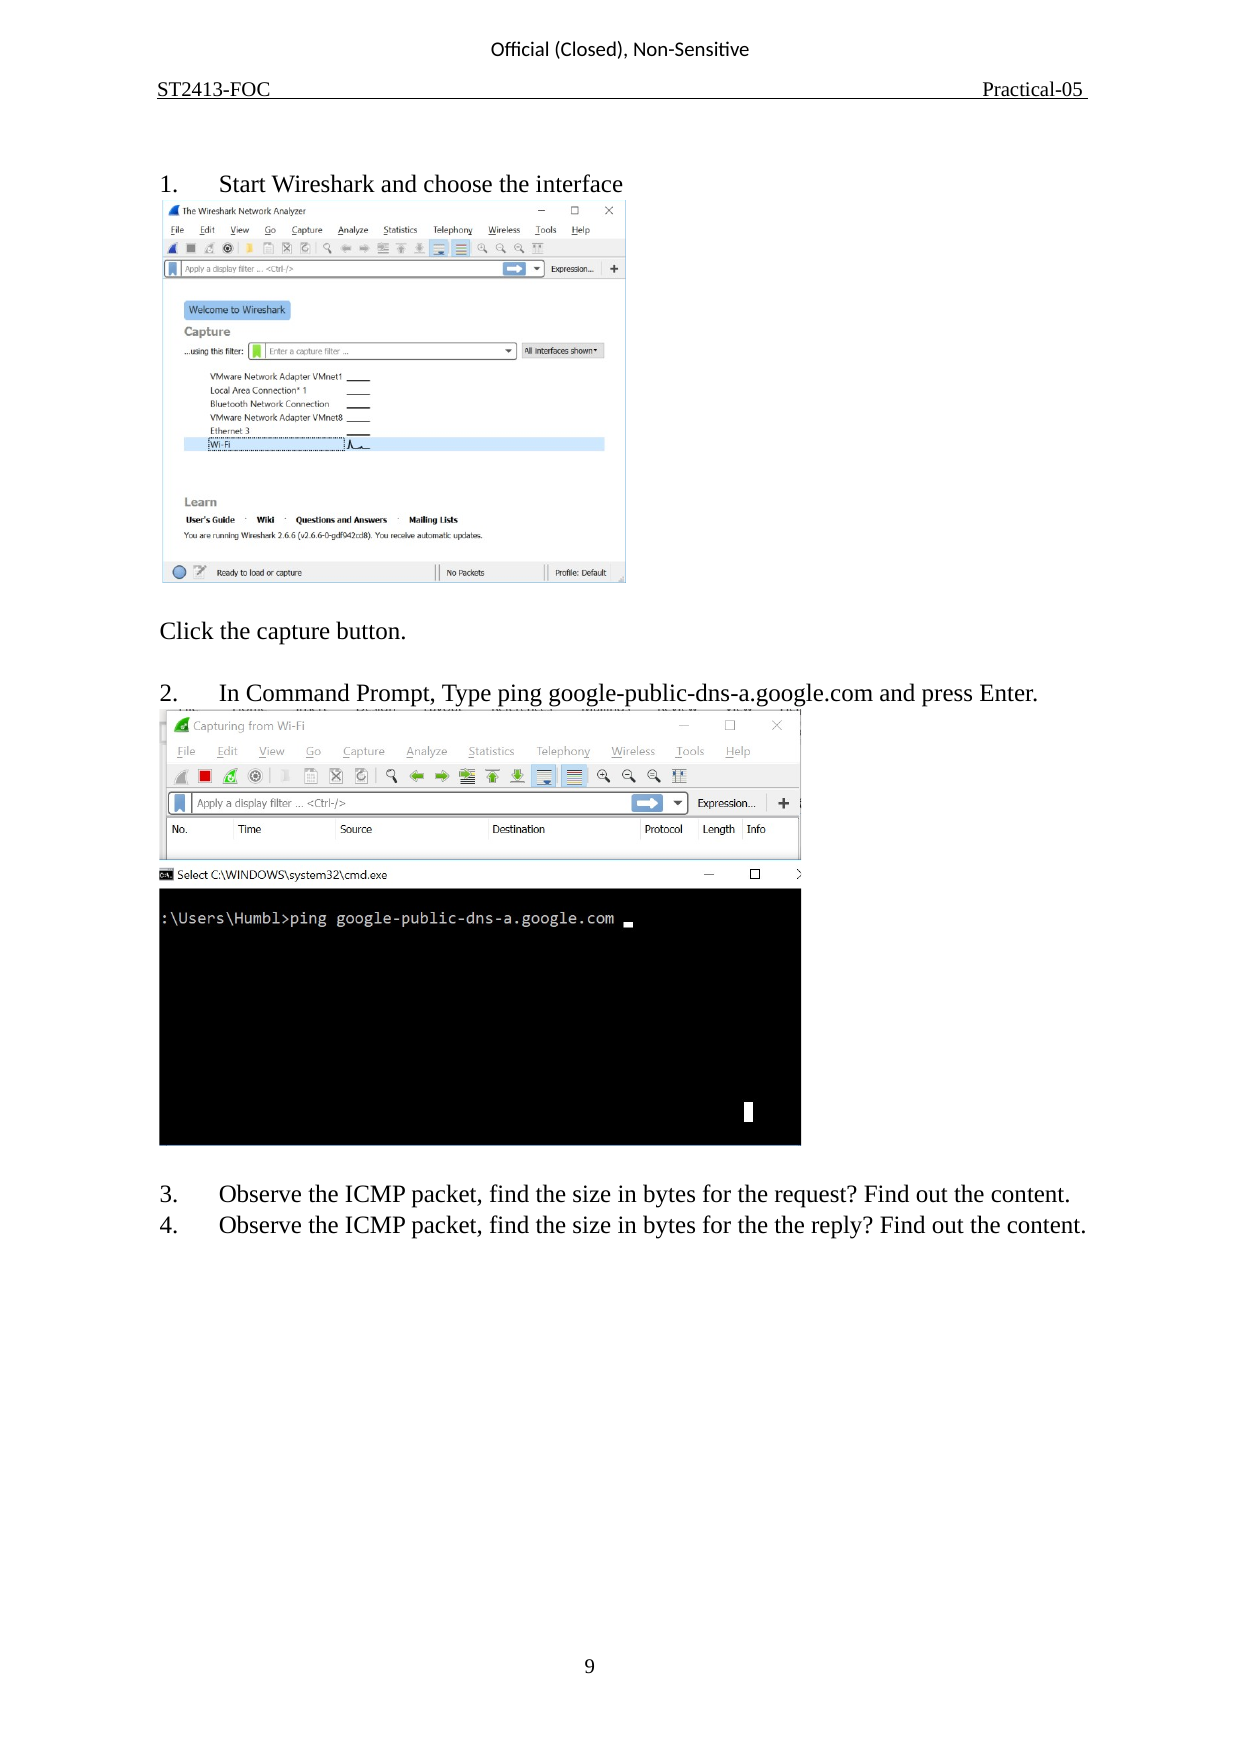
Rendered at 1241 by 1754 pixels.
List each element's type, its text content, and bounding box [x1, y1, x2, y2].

list Observe the ICMP packet, find the size in bytes for the the reply? Find out the content. [159, 1211, 1088, 1239]
list Observe the ICMP packet, find the size in bytes for the request? Find out the content. [159, 1179, 1088, 1208]
picture [162, 200, 626, 583]
picture [159, 709, 802, 1146]
list Start Wireshark and choose the interface [159, 169, 1088, 198]
text Click the capture button. [159, 616, 1088, 645]
list In Command Prompt, Type ping google-public-dns-a.google.com and press Enter. [159, 678, 1088, 707]
